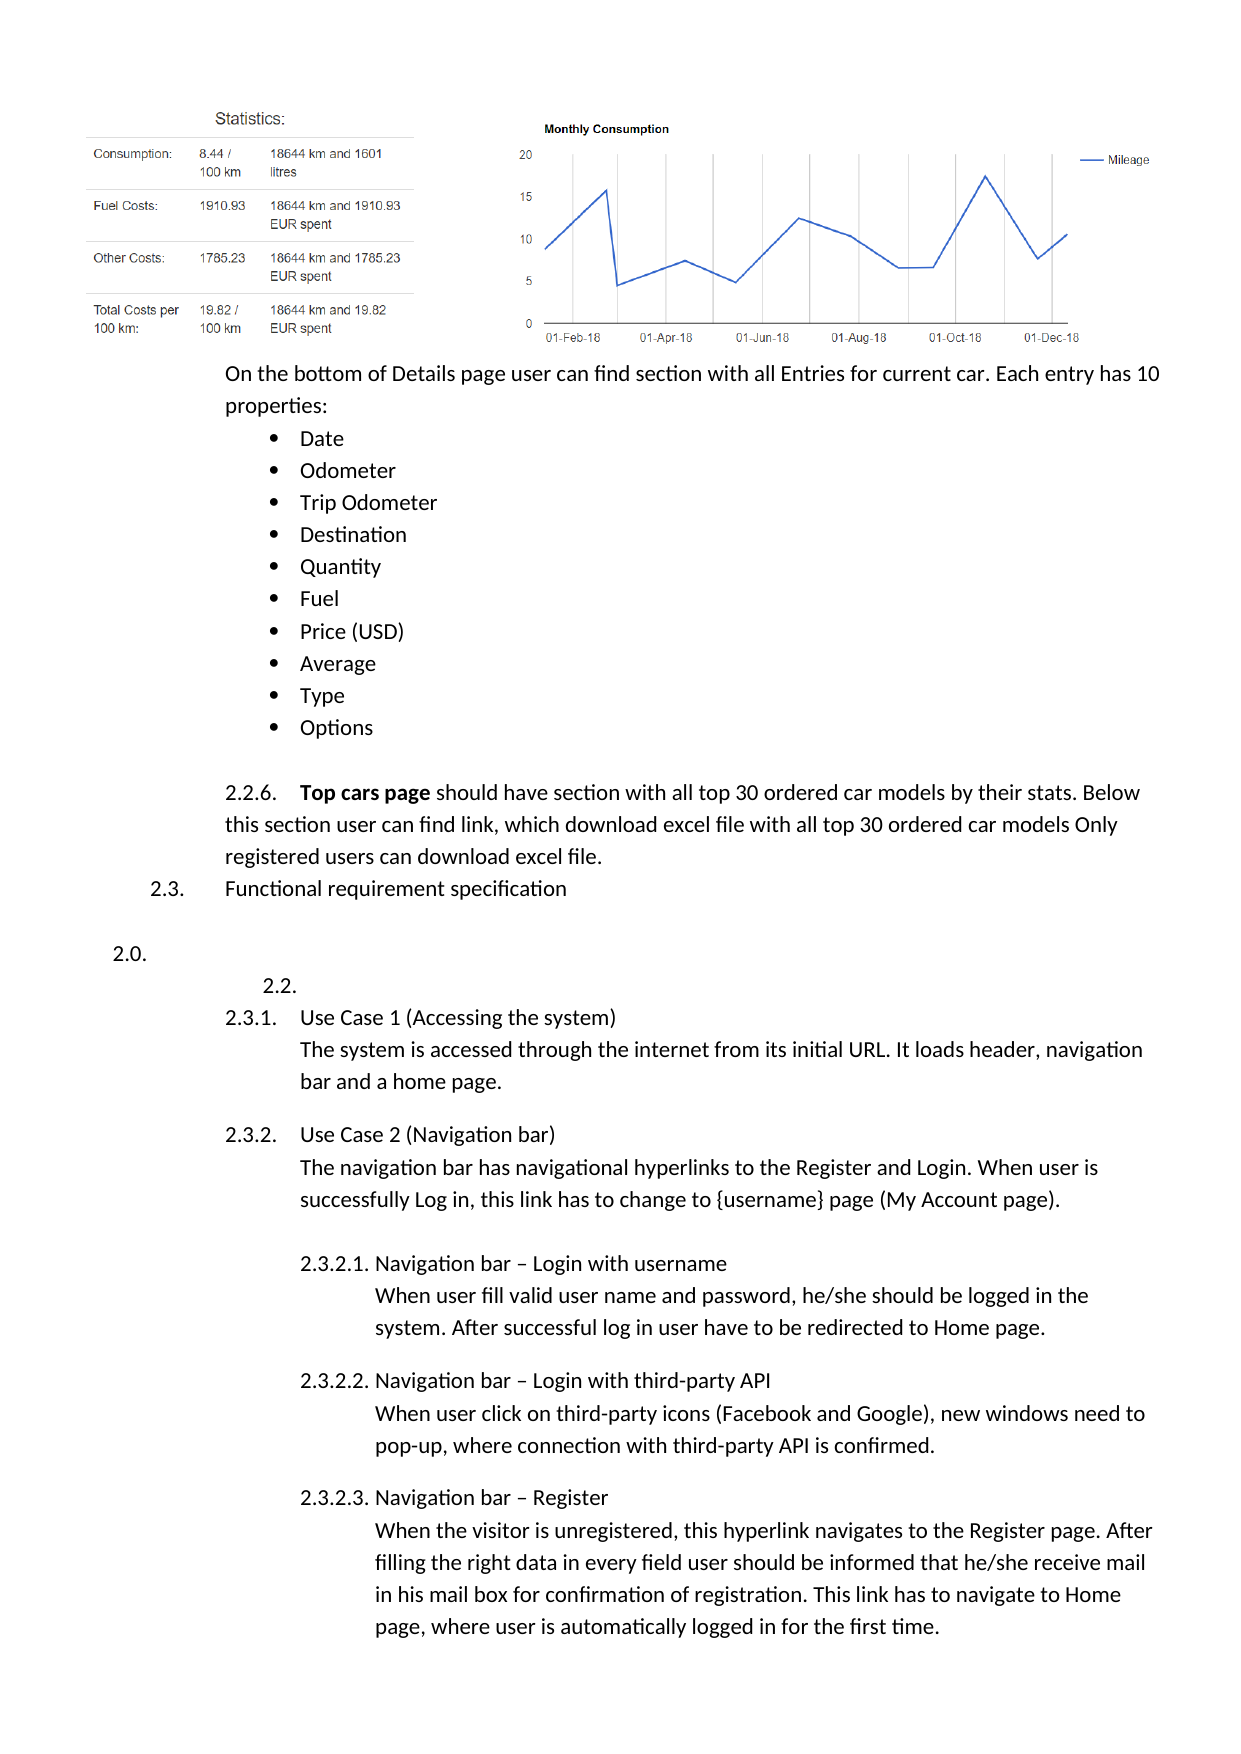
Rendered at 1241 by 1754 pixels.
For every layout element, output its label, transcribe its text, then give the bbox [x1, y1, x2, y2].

text When user click on third-party icons (Facebook and Google), new windows need to pop-up, where connection with third-party API is confirmed. [375, 1399, 1165, 1459]
text On the bottom of Details page user can find section with all Entries for current car. Each entry has 10 properties: [225, 359, 1165, 419]
list Average [270, 649, 1165, 677]
list Use Case 2 (Navigation bar) [225, 1120, 1165, 1148]
picture [75, 87, 1166, 356]
text When user fill valid user name and password, he/she should be logged in the system. After successful log in user have to be redirected to Home page. [375, 1281, 1165, 1342]
list Quantity [270, 552, 1165, 580]
list Navigation bar – Login with third-party API [300, 1367, 1165, 1394]
text When the visitor is unregistered, this hyperlink navigates to the Register page. After filling the right data in every field user should be informed that he/she receive mail in his mail box for confirmation of registration. This link has to navigate to Home page, where user is automatically logged in for the first time. [375, 1516, 1165, 1640]
list Top cars page should have section with all top 30 ordered car models by their stats. Below this section user can find link, which download excel file with all top 30 ordered car models Only registered users can download excel file. [225, 778, 1165, 870]
list Navigation bar – Login with username [300, 1249, 1165, 1277]
text The system is accessed through the internet from its initial URL. It loads header, navigation bar and a home page. [300, 1035, 1165, 1095]
text The navigation bar has navigational hyperlinks to the Register and Login. When user is successfully Log in, this link has to change to {username} page (My Account page). [300, 1153, 1165, 1213]
list Price (USD) [270, 617, 1165, 645]
list Use Case 1 (Accessing the system) [225, 1003, 1165, 1031]
list Options [270, 713, 1165, 741]
list Functional requirement specification [75, 874, 1165, 902]
list Destination [270, 520, 1165, 548]
list Type [270, 681, 1165, 709]
list Odometer [270, 456, 1165, 484]
list Fuel [270, 584, 1165, 613]
list Navigation bar – Register [300, 1483, 1165, 1512]
list Date [270, 424, 1165, 452]
list Trip Odometer [270, 488, 1165, 516]
